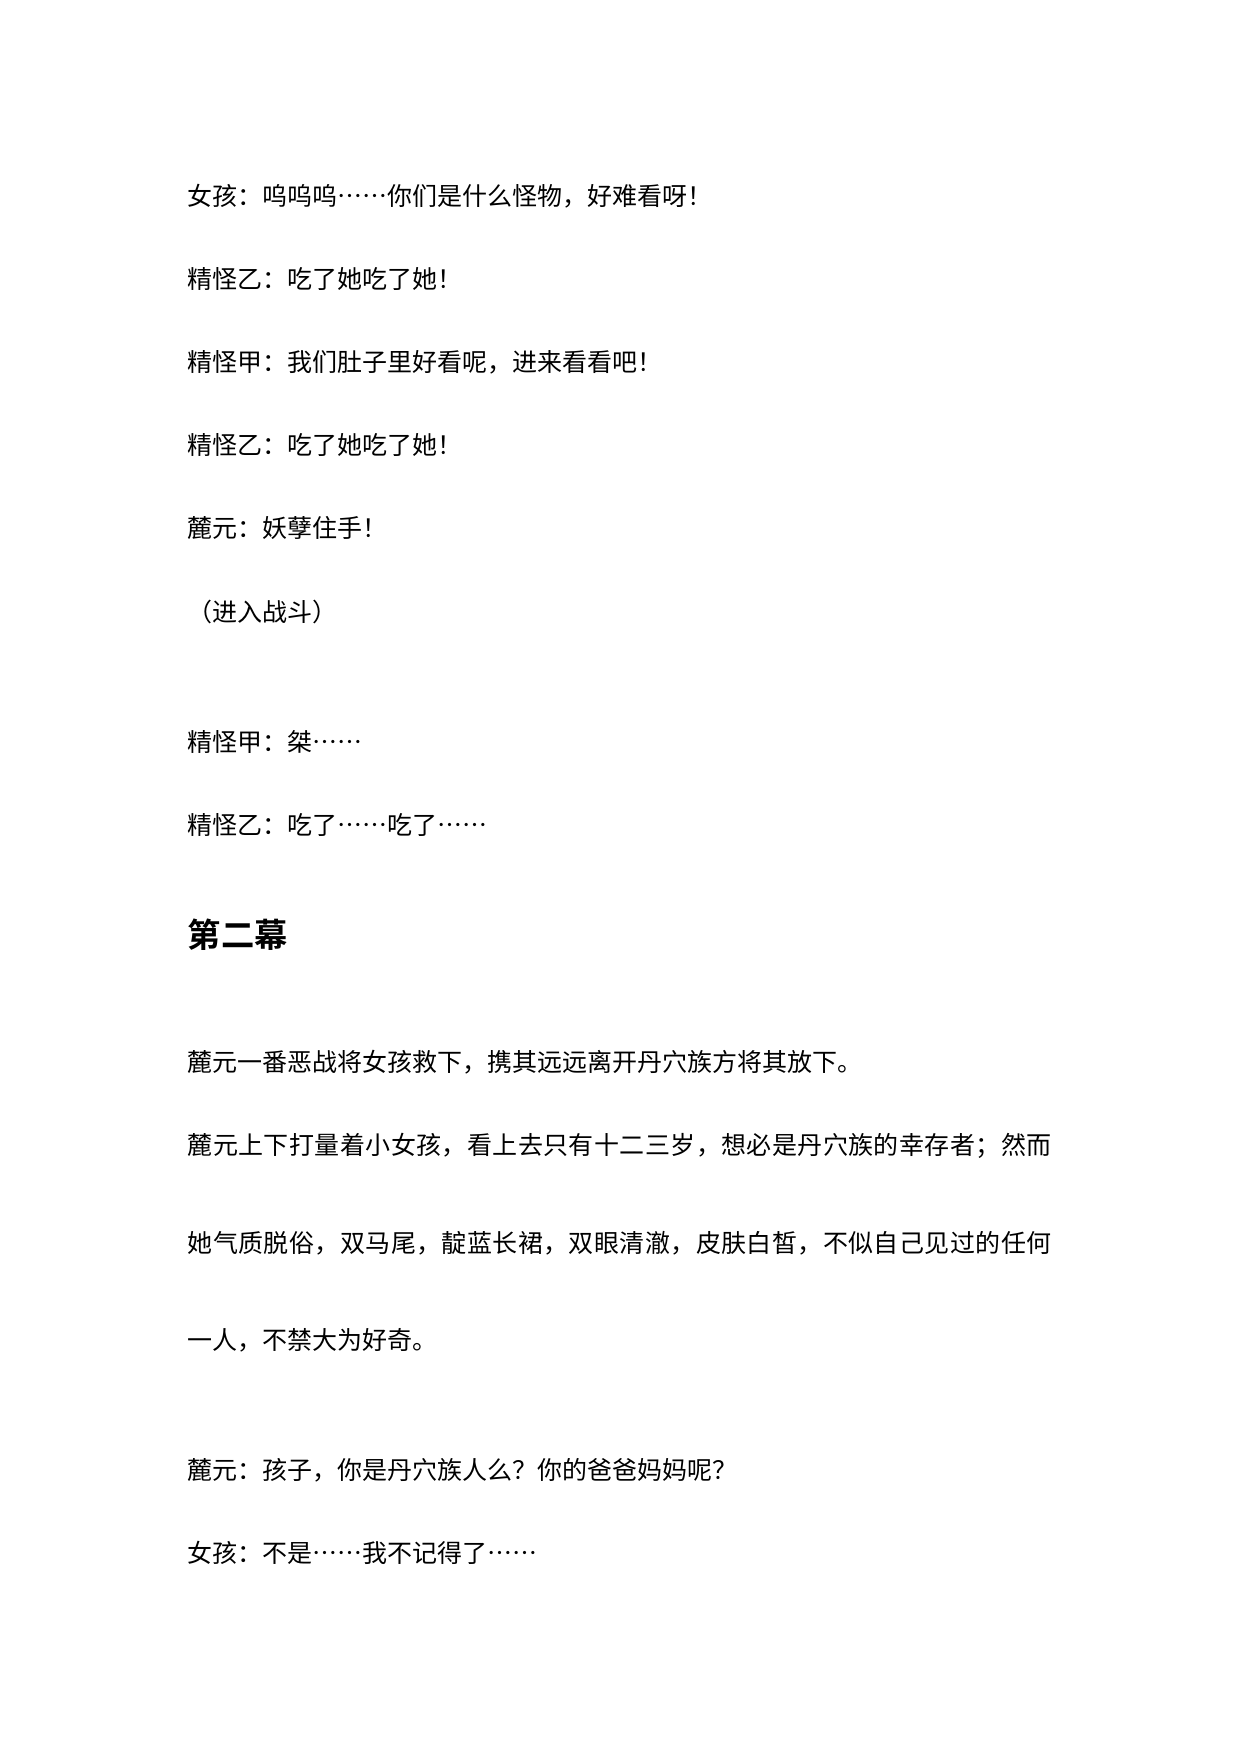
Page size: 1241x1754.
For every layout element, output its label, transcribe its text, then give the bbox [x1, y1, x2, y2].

text 精怪甲：我们肚子里好看呢，进来看看吧！ [187, 328, 1053, 393]
text 精怪乙：吃了她吃了她！ [187, 245, 1053, 310]
text 精怪甲：桀…… [187, 708, 1053, 773]
text 麓元：孩子，你是丹穴族人么？你的爸爸妈妈呢？ [187, 1436, 1053, 1501]
text （进入战斗） [187, 578, 1053, 643]
text 女孩：不是……我不记得了…… [187, 1519, 1053, 1584]
text 麓元一番恶战将女孩救下，携其远远离开丹穴族方将其放下。 [187, 1028, 1053, 1093]
text 麓元上下打量着小女孩，看上去只有十二三岁，想必是丹穴族的幸存者；然而她气质脱俗，双马尾，靛蓝长裙，双眼清澈，皮肤白皙，不似自己见过的任何一人，不禁大为好奇。 [187, 1111, 1053, 1371]
text 精怪乙：吃了……吃了…… [187, 791, 1053, 856]
text 精怪乙：吃了她吃了她！ [187, 411, 1053, 476]
text 女孩：呜呜呜……你们是什么怪物，好难看呀！ [187, 162, 1053, 227]
subtitle 第二幕 [187, 901, 1053, 966]
text 麓元：妖孽住手！ [187, 494, 1053, 559]
